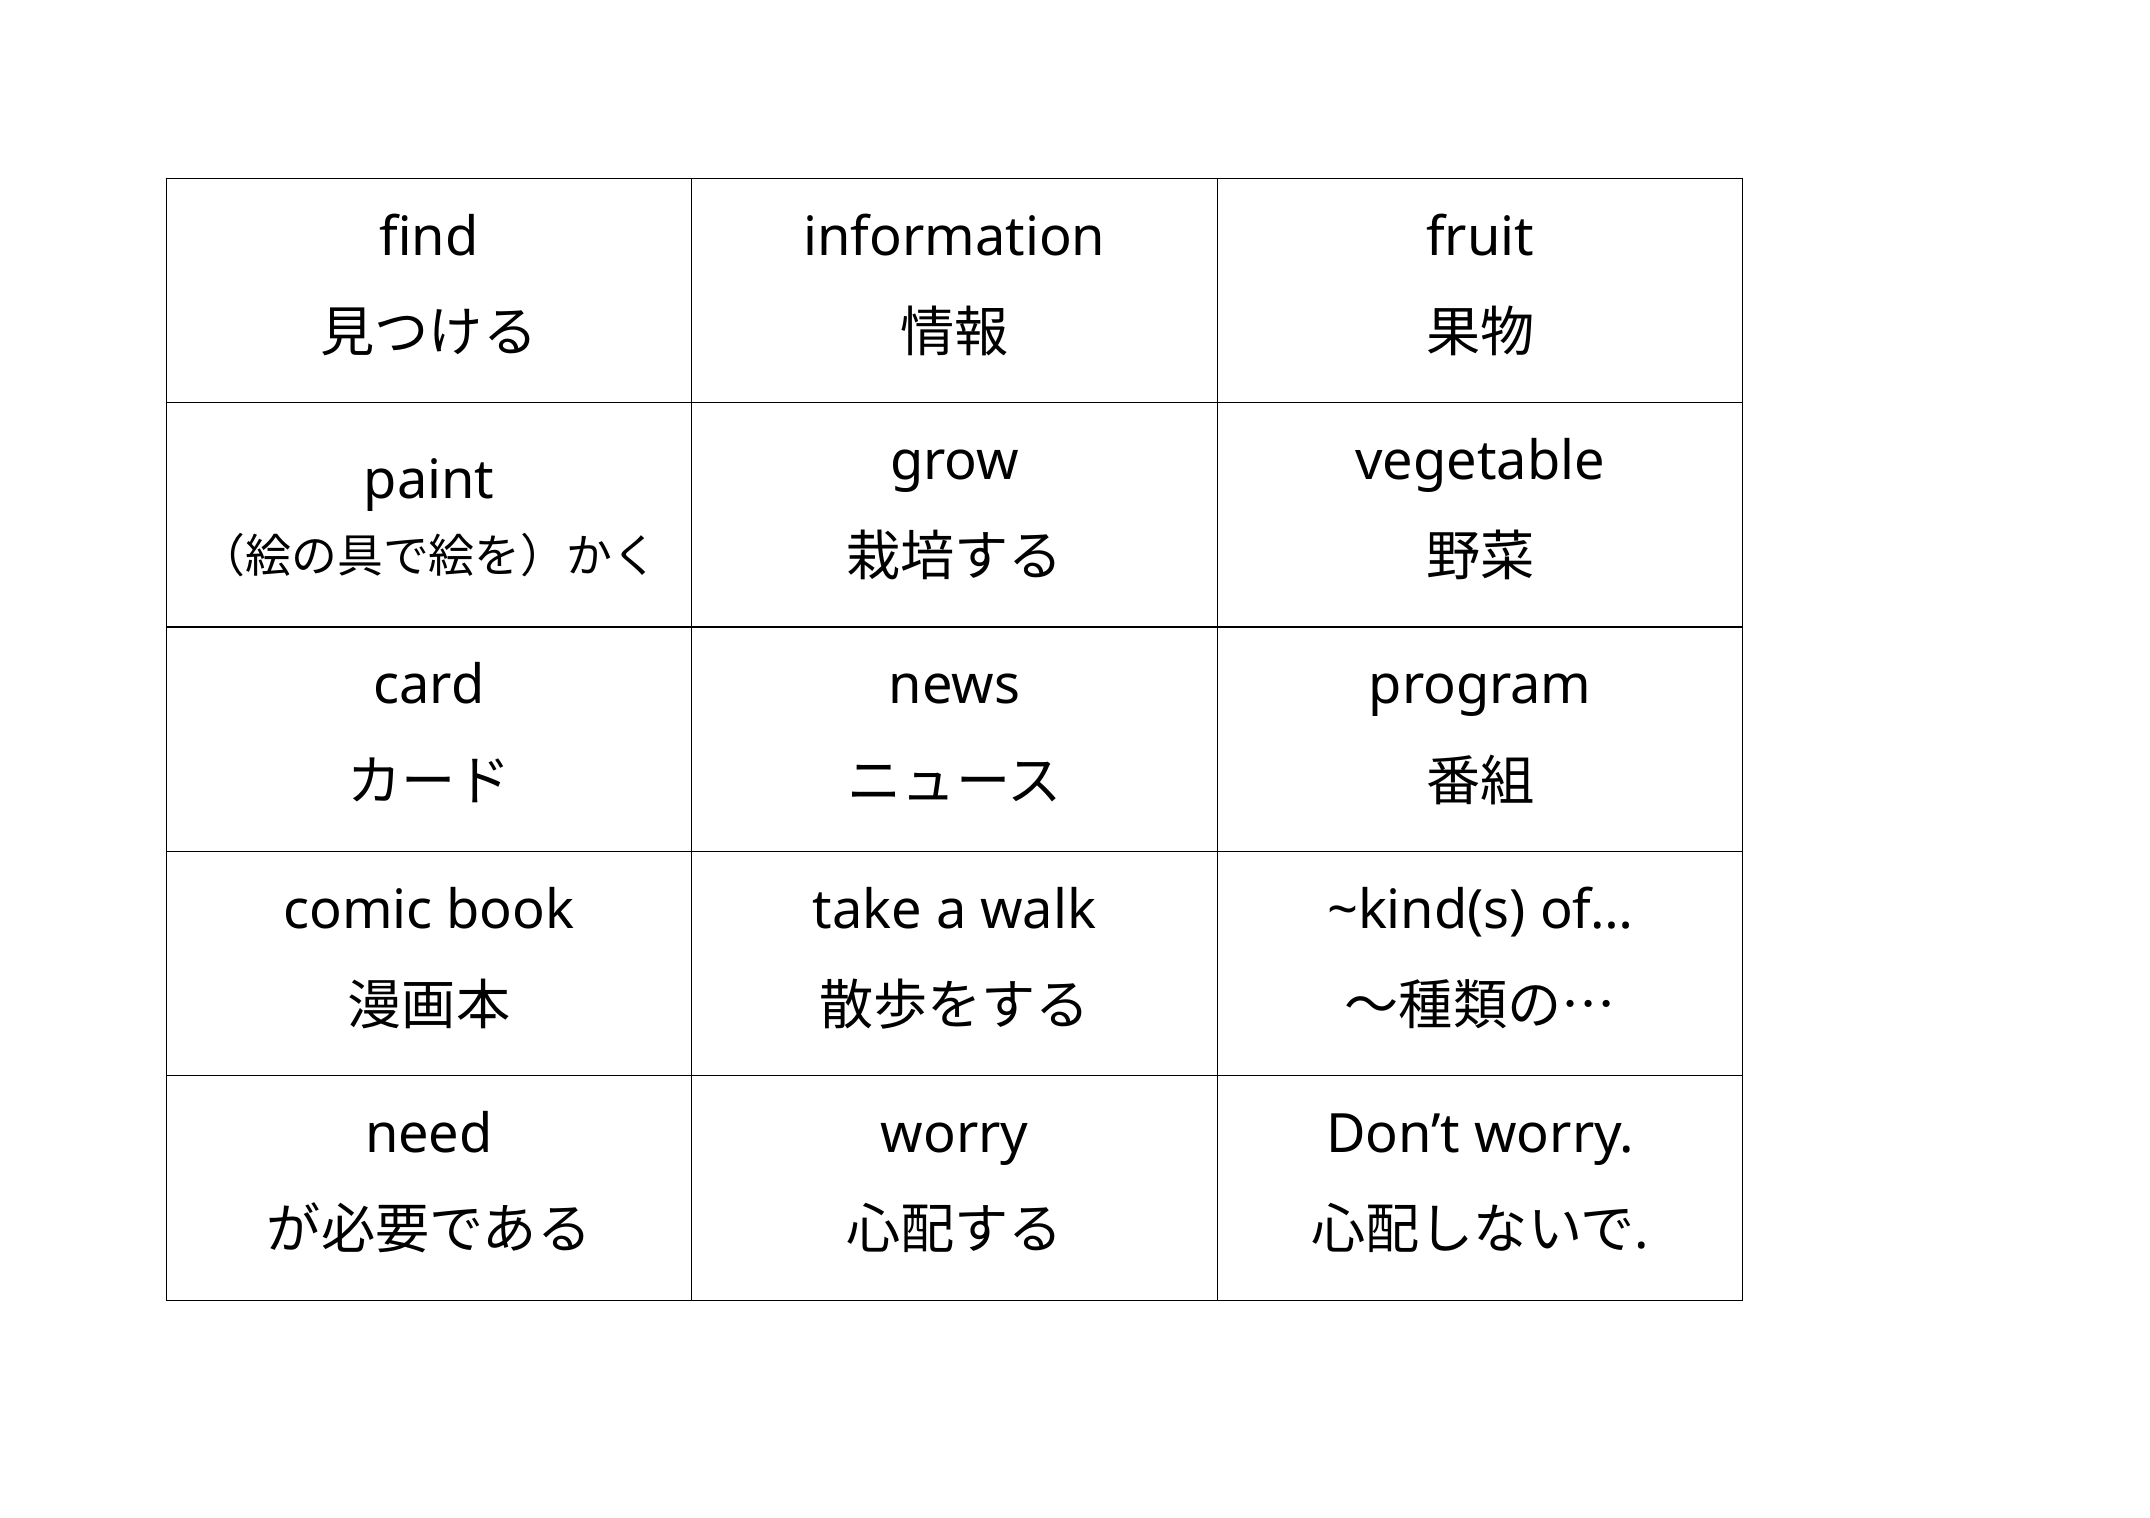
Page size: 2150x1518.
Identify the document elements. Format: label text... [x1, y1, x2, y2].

table_cell news ニュース [692, 628, 1217, 851]
table_cell program 番組 [1218, 628, 1742, 851]
table_cell ~kind(s) of… ～種類の… [1218, 852, 1742, 1075]
table_cell Don’t worry. 心配しないで. [1218, 1076, 1742, 1299]
table_cell card カード [167, 628, 691, 851]
table_cell worry 心配する [692, 1076, 1217, 1299]
table_cell need が必要である [167, 1076, 691, 1299]
table_cell take a walk 散歩をする [692, 852, 1217, 1075]
table_cell paint （絵の具で絵を）かく [167, 403, 691, 626]
table_cell vegetable 野菜 [1218, 403, 1742, 626]
table_cell information 情報 [692, 179, 1217, 402]
table_cell grow 栽培する [692, 403, 1217, 626]
table_cell find 見つける [167, 179, 691, 402]
table_cell comic book 漫画本 [167, 852, 691, 1075]
table_cell fruit 果物 [1218, 179, 1742, 402]
